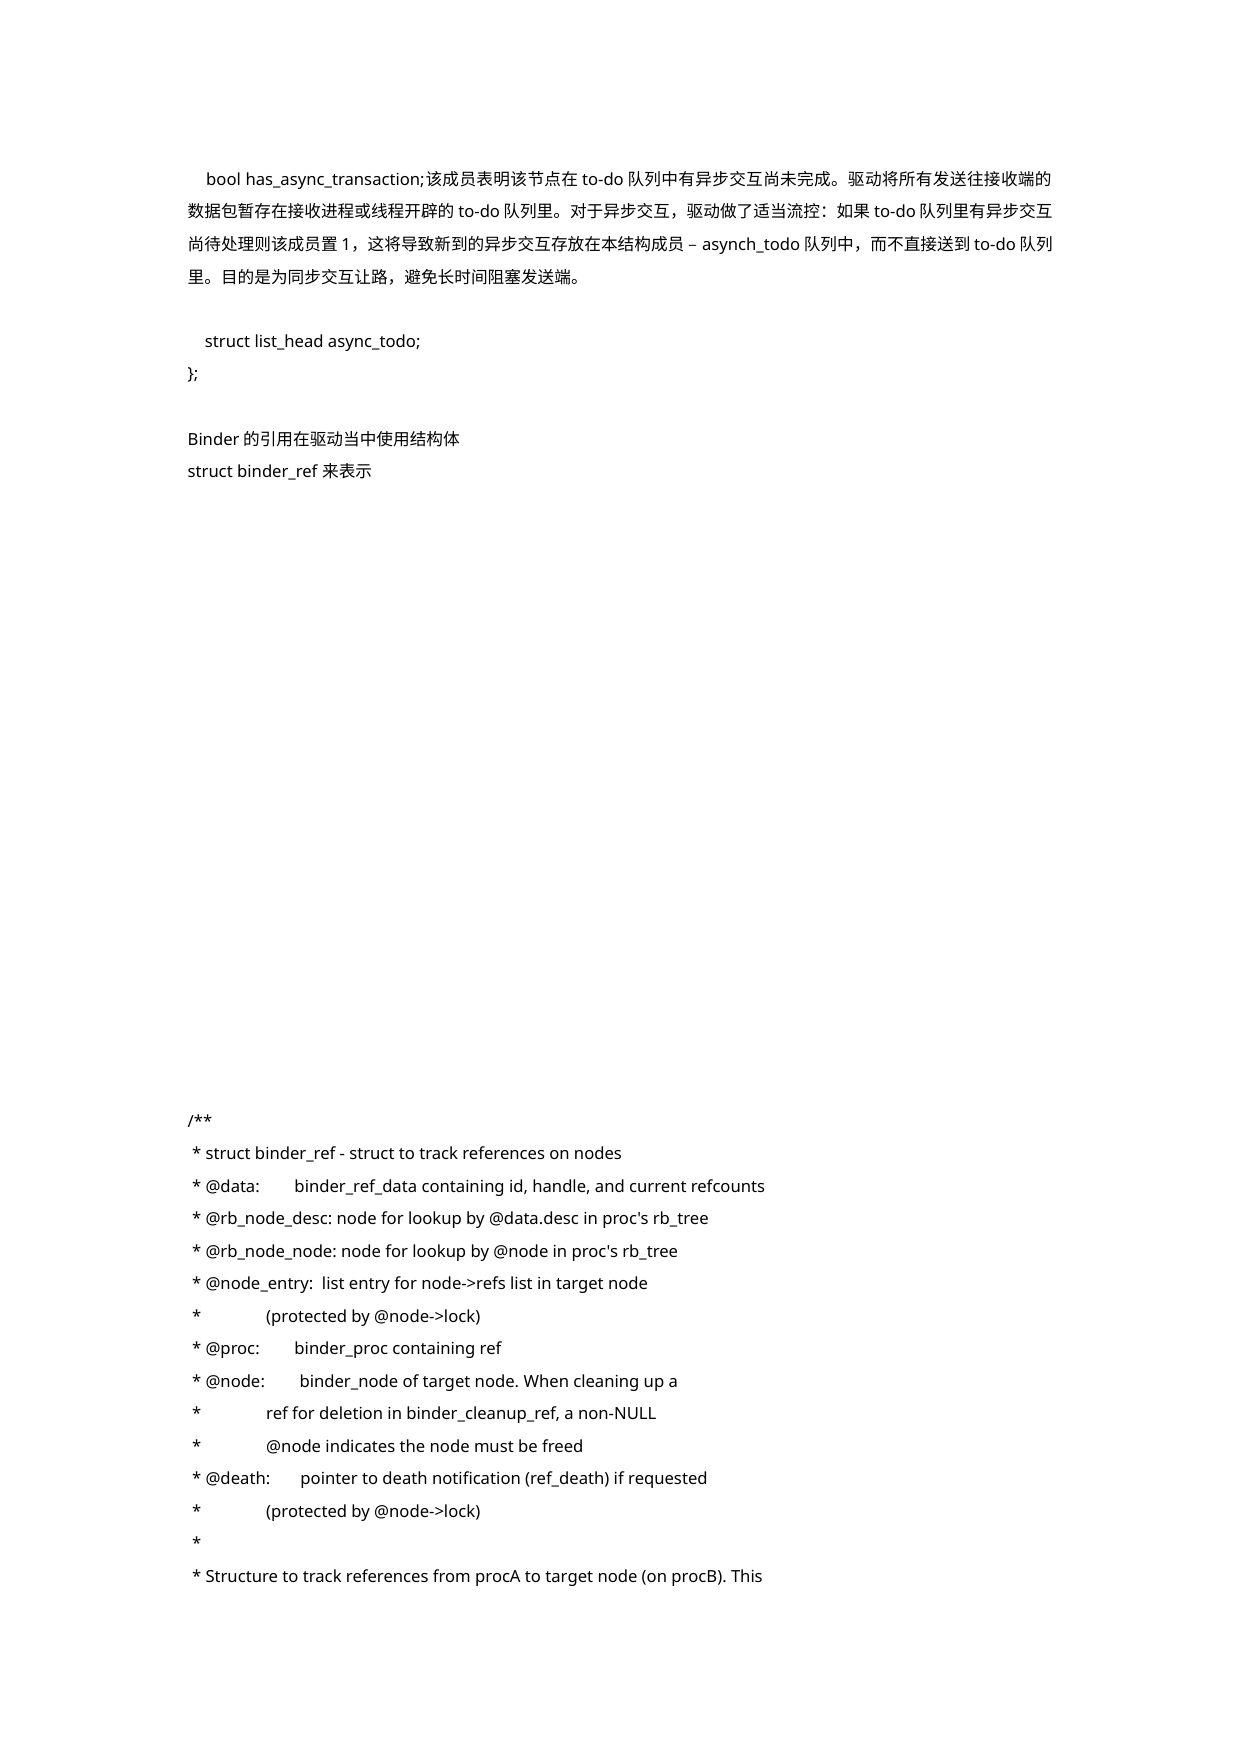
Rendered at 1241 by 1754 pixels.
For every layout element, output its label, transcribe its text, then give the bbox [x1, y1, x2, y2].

text * @node_entry: list entry for node->refs list in target node [187, 1267, 1053, 1299]
text * @death: pointer to death notification (ref_death) if requested [187, 1462, 1053, 1494]
text bool has_async_transaction;该成员表明该节点在to-do队列中有异步交互尚未完成。驱动将所有发送往接收端的数据包暂存在接收进程或线程开辟的to-do队列里。对于异步交互，驱动做了适当流控：如果to-do队列里有异步交互尚待处理则该成员置1，这将导致新到的异步交互存放在本结构成员 – asynch_todo队列中，而不直接送到to-do队列里。目的是为同步交互让路，避免长时间阻塞发送端。 [187, 162, 1053, 292]
text * @rb_node_desc: node for lookup by @data.desc in proc's rb_tree [187, 1202, 1053, 1234]
text struct binder_ref 来表示 [187, 454, 1053, 487]
text * struct binder_ref - struct to track references on nodes [187, 1137, 1053, 1169]
text * @node: binder_node of target node. When cleaning up a [187, 1364, 1053, 1397]
text * ref for deletion in binder_cleanup_ref, a non-NULL [187, 1397, 1053, 1429]
text * @rb_node_node: node for lookup by @node in proc's rb_tree [187, 1234, 1053, 1267]
text struct list_head async_todo; [187, 324, 1053, 357]
text * @proc: binder_proc containing ref [187, 1332, 1053, 1364]
text }; [187, 357, 1053, 389]
text * Structure to track references from procA to target node (on procB). This [187, 1559, 1053, 1592]
text * (protected by @node->lock) [187, 1299, 1053, 1332]
text * @data: binder_ref_data containing id, handle, and current refcounts [187, 1169, 1053, 1202]
text /** [187, 1104, 1053, 1137]
text * [187, 1527, 1053, 1559]
text * (protected by @node->lock) [187, 1494, 1053, 1527]
text * @node indicates the node must be freed [187, 1429, 1053, 1462]
text Binder的引用在驱动当中使用结构体 [187, 422, 1053, 454]
